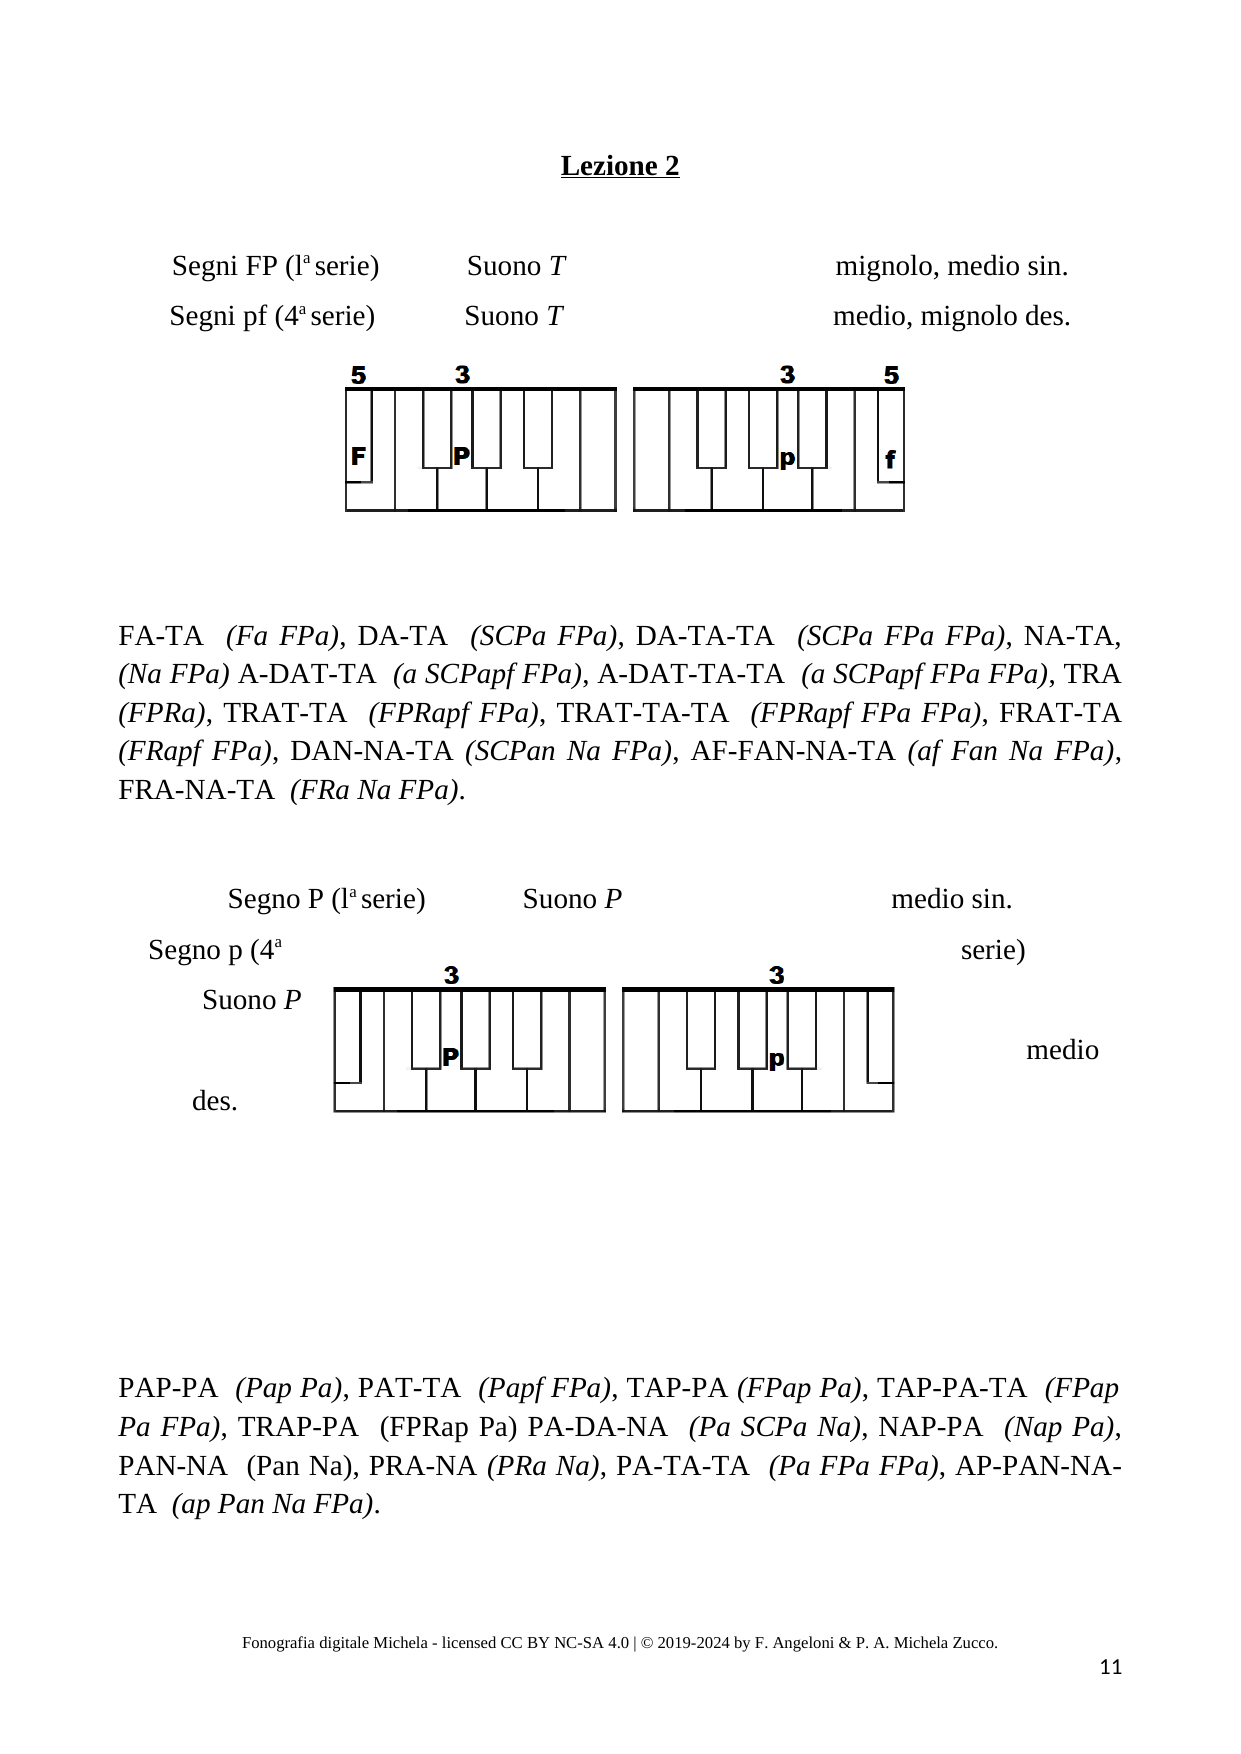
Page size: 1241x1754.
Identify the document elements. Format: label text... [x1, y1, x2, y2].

picture [342, 355, 932, 531]
text PAP-PA (Pap Pa), PAT-TA (Papf FPa), TAP-PA (FPap Pa), TAP-PA-TA (FPap Pa FPa), TRAP-PA (FPRap Pa) PA-DA-NA (Pa SCPa Na), NAP-PA (Nap Pa), PAN-NA (Pan Na), PRA-NA (PRa Na), PA-TA-TA (Pa FPa FPa), AP-PAN-NA-TA (ap Pan Na FPa). [118, 1371, 1122, 1520]
text Segno P (la serie) Suono P medio sin. [118, 882, 1122, 915]
picture [330, 950, 920, 1127]
text Segni FP (la serie) Suono T mignolo, medio sin. [118, 198, 1122, 282]
text Lezione 2 [118, 148, 1122, 181]
text FA-TA (Fa FPa), DA-TA (SCPa FPa), DA-TA-TA (SCPa FPa FPa), NA-TA, (Na FPa) A-DAT-TA (a SCPapf FPa), A-DAT-TA-TA (a SCPapf FPa FPa), TRA (FPRa), TRAT-TA (FPRapf FPa), TRAT-TA-TA (FPRapf FPa FPa), FRAT-TA (FRapf FPa), DAN-NA-TA (SCPan Na FPa), AF-FAN-NA-TA (af Fan Na FPa), FRA-NA-TA (FRa Na FPa). [118, 618, 1122, 805]
text Segni pf (4a serie) Suono T medio, mignolo des. [118, 298, 1122, 332]
